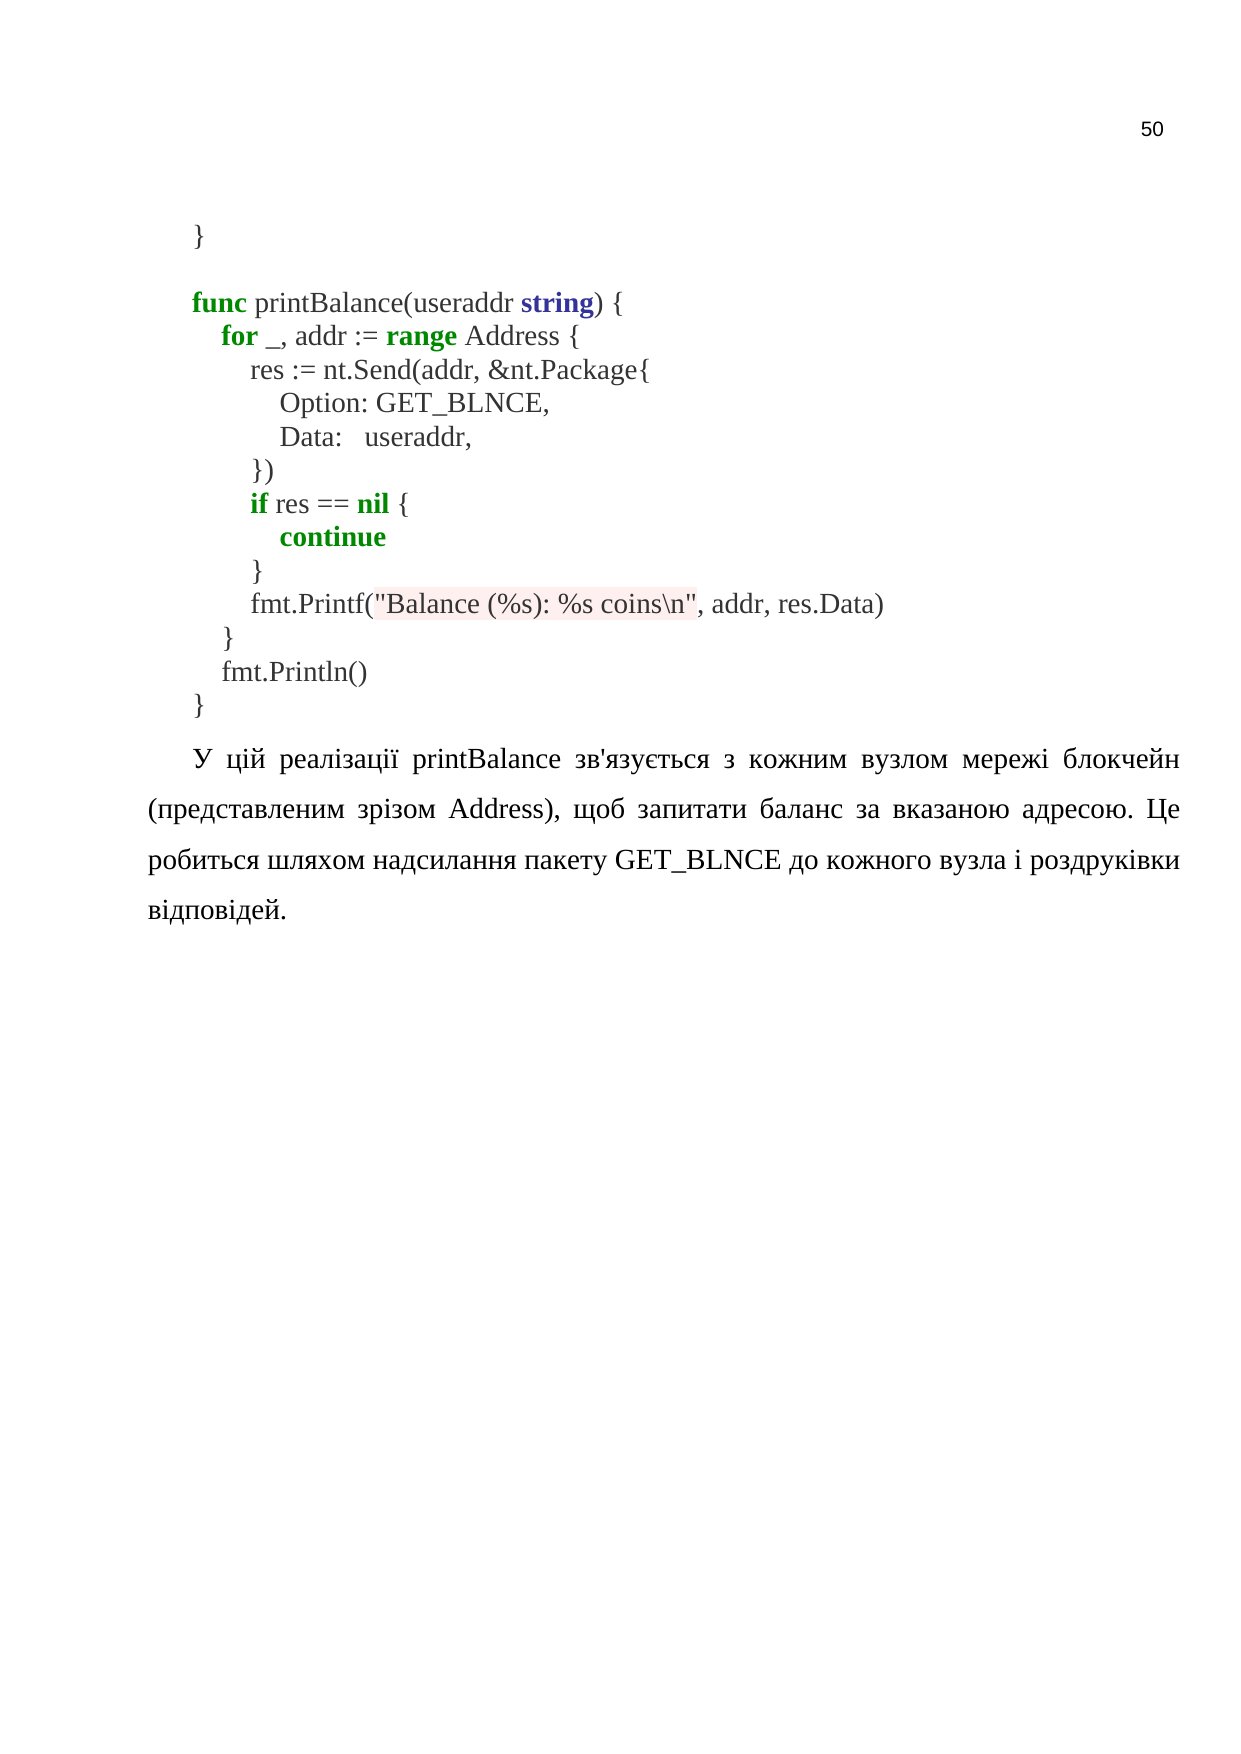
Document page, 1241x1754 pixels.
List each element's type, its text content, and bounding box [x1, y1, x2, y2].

text } [148, 620, 1181, 654]
text } [148, 687, 1181, 721]
text Option: GET_BLNCE, [148, 385, 1181, 419]
text У цій реалізації printBalance зв'язується з кожним вузлом мережі блокчейн (представленим зрізом Address), щоб запитати баланс за вказаною адресою. Це робиться шляхом надсилання пакету GET_BLNCE до кожного вузла і роздруківки відповідей. [148, 741, 1181, 926]
text fmt.Printf("Balance (%s): %s coins\n", addr, res.Data) [148, 587, 374, 620]
text func printBalance(useraddr string) { [148, 285, 1181, 318]
text } [148, 218, 1181, 251]
text fmt.Println() [148, 654, 1181, 687]
text }) [148, 452, 1181, 486]
text if res == nil { [148, 486, 1181, 519]
text Data: useraddr, [148, 419, 1181, 452]
text res := nt.Send(addr, &nt.Package{ [148, 352, 1181, 385]
text } [148, 553, 1181, 587]
text for _, addr := range Address { [148, 318, 1181, 352]
text fmt.Printf("Balance (%s): %s coins\n", addr, res.Data) [697, 587, 1181, 620]
text continue [148, 519, 1181, 553]
